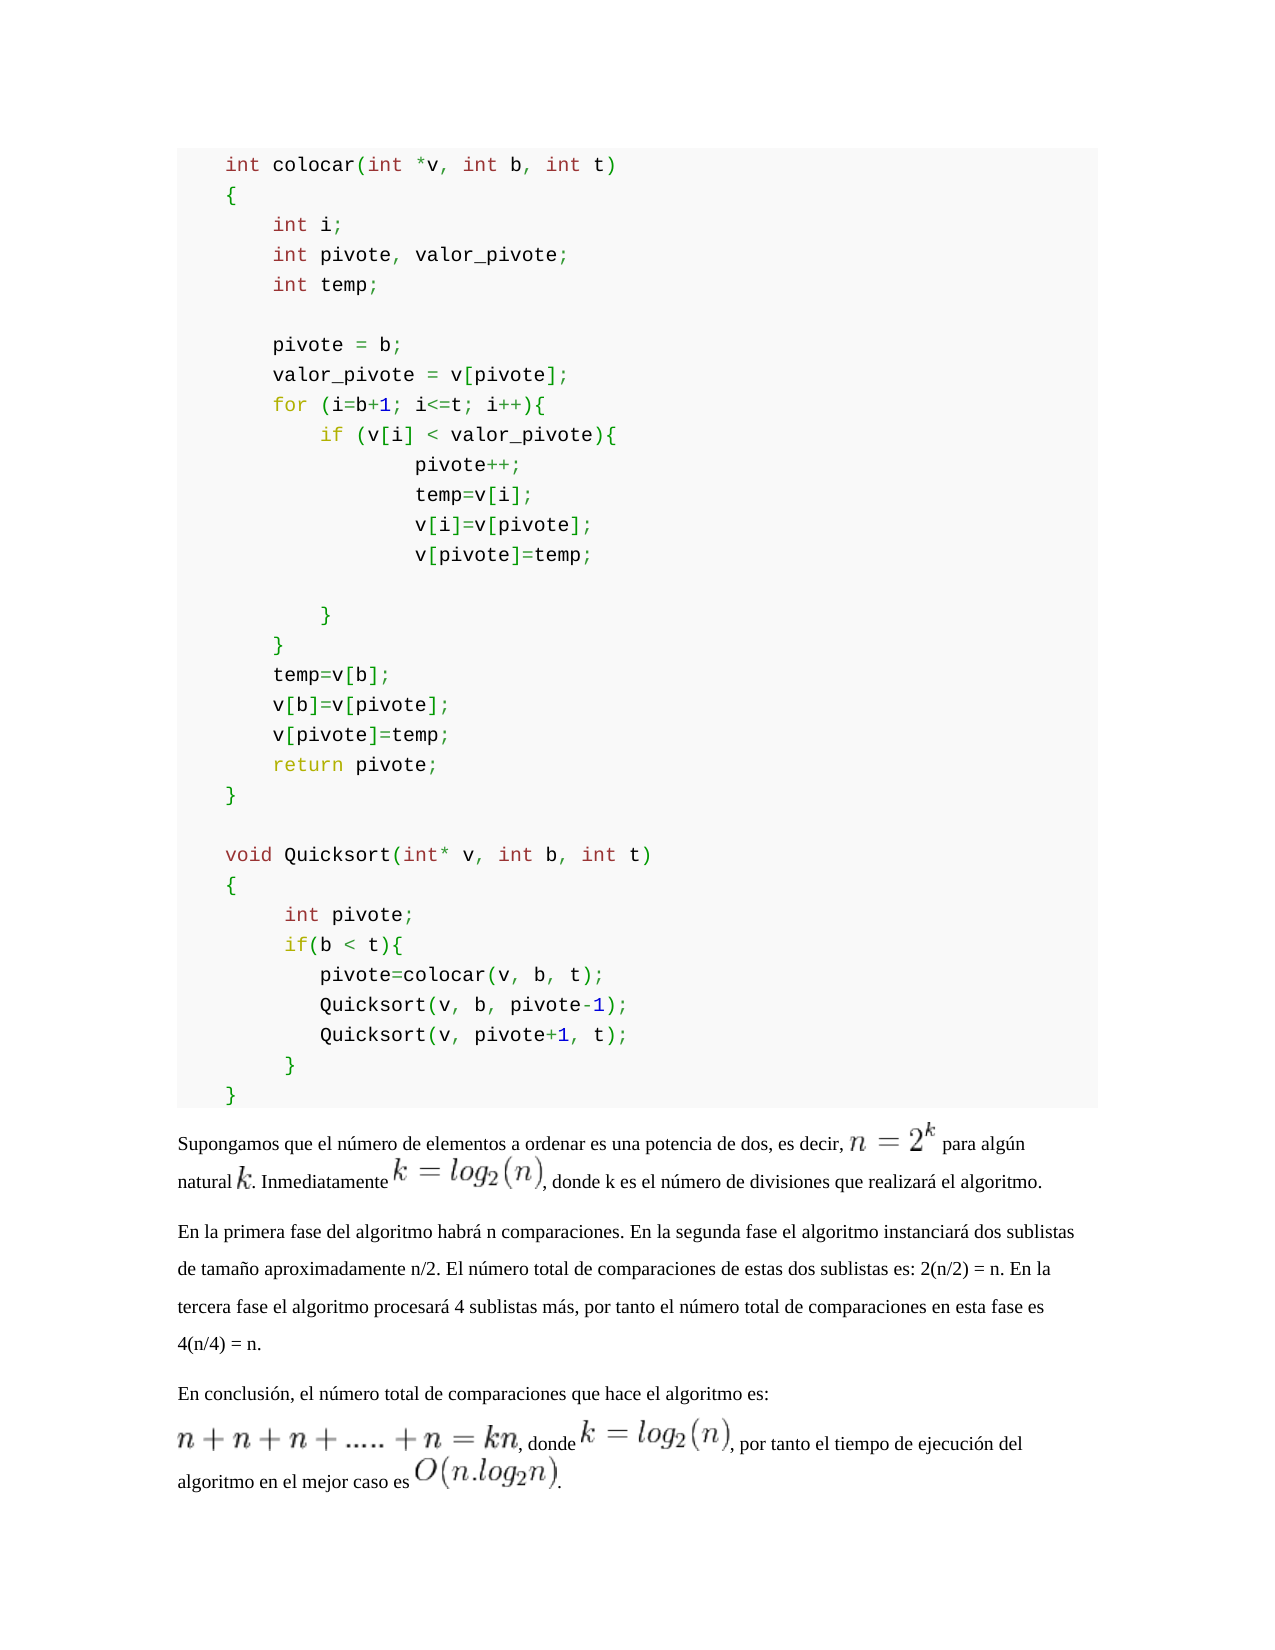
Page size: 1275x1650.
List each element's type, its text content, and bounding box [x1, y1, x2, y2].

text valor_pivote = v[pivote]; [177, 358, 1098, 388]
text int colocar(int *v, int b, int t) [177, 148, 1098, 178]
text } [177, 1048, 1098, 1078]
text pivote=colocar(v, b, t); [177, 958, 1098, 988]
text { [177, 868, 1098, 898]
text void Quicksort(int* v, int b, int t) [177, 838, 1098, 868]
text } [177, 628, 1098, 658]
picture [581, 1417, 730, 1451]
text } [177, 598, 1098, 628]
text } [177, 778, 1098, 808]
text v[pivote]=temp; [177, 718, 1098, 748]
text Quicksort(v, pivote+1, t); [177, 1018, 1098, 1048]
text En conclusión, el número total de comparaciones que hace el algoritmo es: [177, 1368, 1098, 1405]
picture [849, 1122, 937, 1151]
text return pivote; [177, 748, 1098, 778]
text Quicksort(v, b, pivote-1); [177, 988, 1098, 1018]
text for (i=b+1; i<=t; i++){ [177, 388, 1098, 418]
picture [393, 1155, 543, 1189]
text int pivote; [177, 898, 1098, 928]
text temp=v[b]; [177, 658, 1098, 688]
text v[pivote]=temp; [177, 538, 1098, 568]
text int i; [177, 208, 1098, 238]
picture [177, 1425, 518, 1451]
text temp=v[i]; [177, 478, 1098, 508]
text v[i]=v[pivote]; [177, 508, 1098, 538]
text v[b]=v[pivote]; [177, 688, 1098, 718]
text En la primera fase del algoritmo habrá n comparaciones. En la segunda fase el algoritmo instanciará dos sublistas de tamaño aproximadamente n/2. El número total de comparaciones de estas dos sublistas es: 2(n/2) = n. En la tercera fase el algoritmo procesará 4 sublistas más, por tanto el número total de comparaciones en esta fase es 4(n/4) = n. [177, 1205, 1098, 1355]
text if(b < t){ [177, 928, 1098, 958]
text { [177, 178, 1098, 208]
picture [414, 1455, 557, 1489]
text Supongamos que el número de elementos a ordenar es una potencia de dos, es decir, para algún natural . Inmediatamente , donde k es el número de divisiones que realizará el algoritmo. [177, 1118, 1098, 1193]
text if (v[i] < valor_pivote){ [177, 418, 1098, 448]
text pivote = b; [177, 328, 1098, 358]
text int temp; [177, 268, 1098, 298]
text pivote++; [177, 448, 1098, 478]
text } [177, 1078, 1098, 1108]
text int pivote, valor_pivote; [177, 238, 1098, 268]
picture [237, 1166, 252, 1189]
